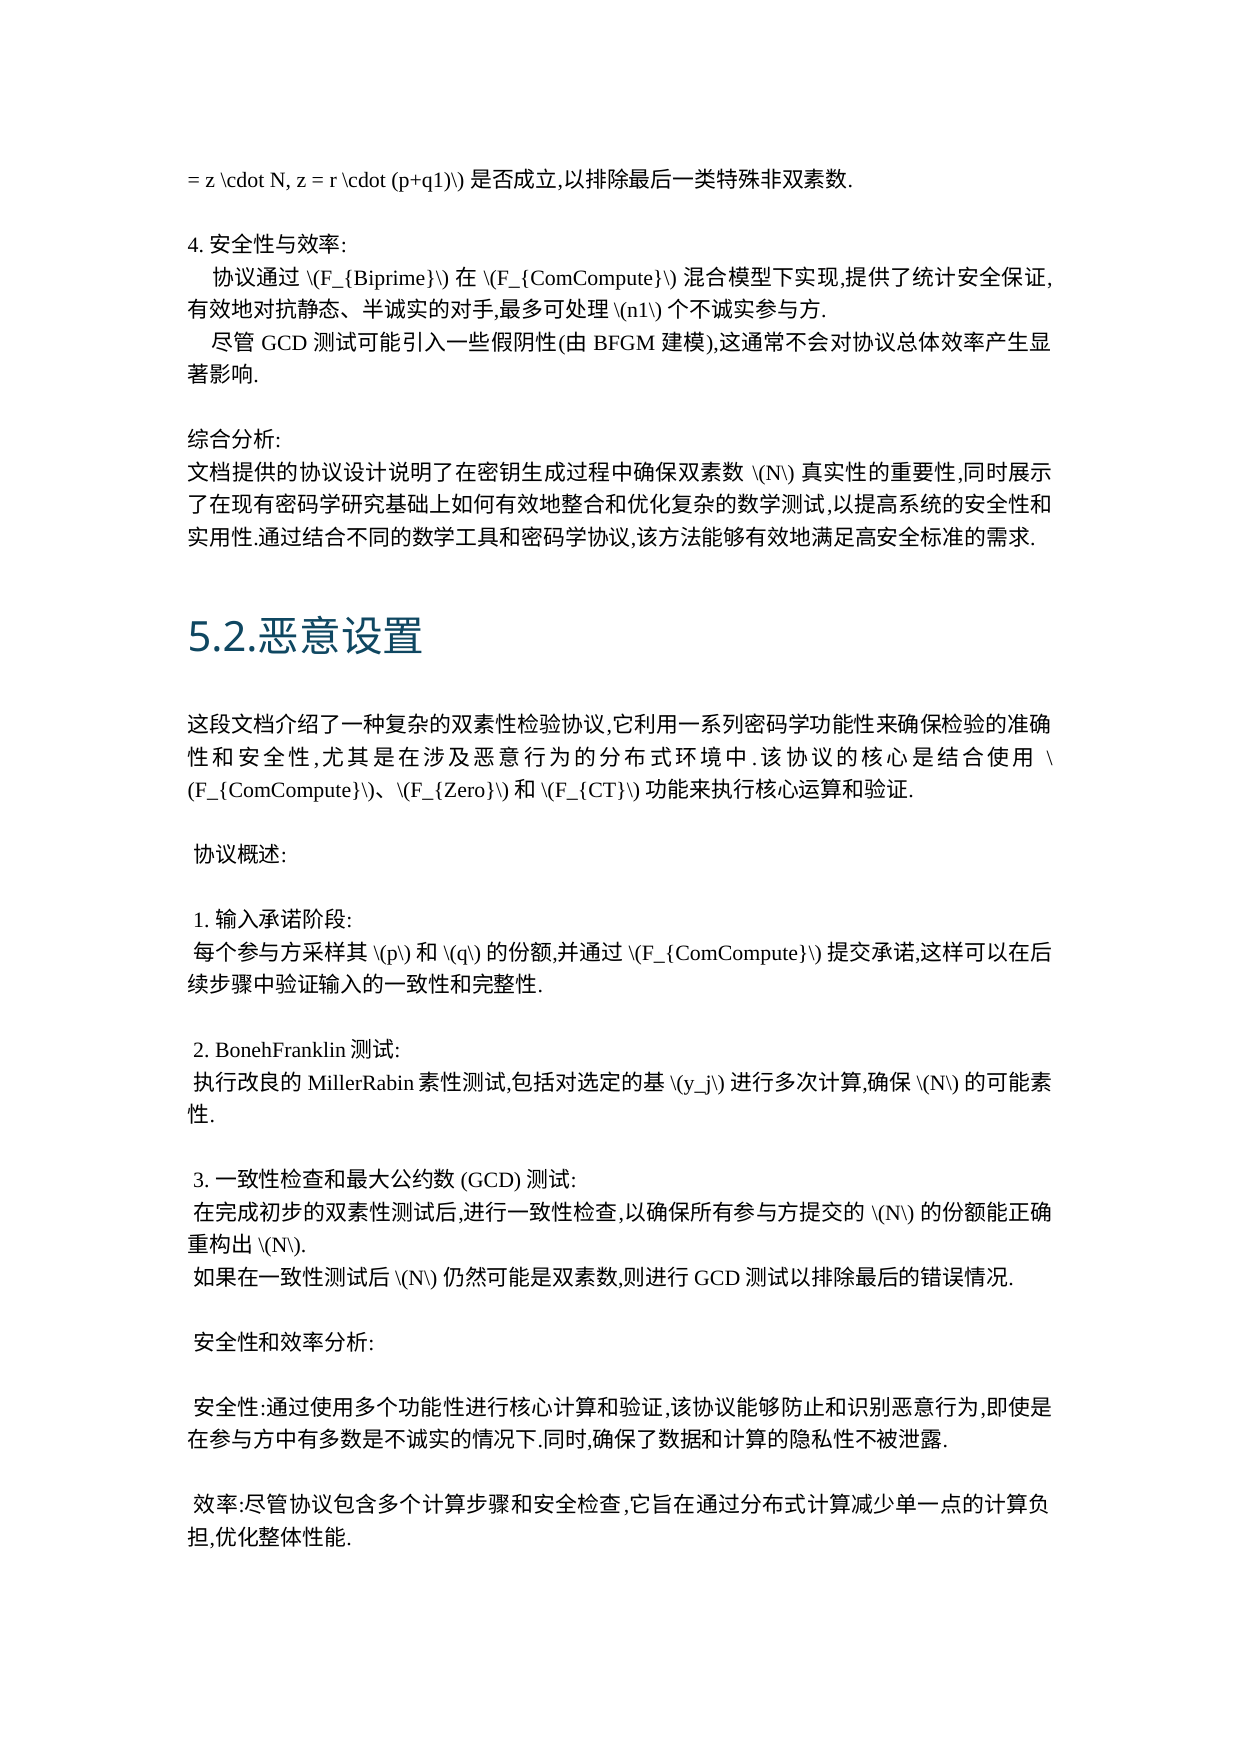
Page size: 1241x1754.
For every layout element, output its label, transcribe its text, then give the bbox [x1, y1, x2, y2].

text 安全性:通过使用多个功能性进行核心计算和验证,该协议能够防止和识别恶意行为,即使是在参与方中有多数是不诚实的情况下.同时,确保了数据和计算的隐私性不被泄露. [187, 1389, 1053, 1454]
text 协议概述: [187, 837, 1053, 869]
text 文档提供的协议设计说明了在密钥生成过程中确保双素数 \(N\) 真实性的重要性,同时展示了在现有密码学研究基础上如何有效地整合和优化复杂的数学测试,以提高系统的安全性和实用性.通过结合不同的数学工具和密码学协议,该方法能够有效地满足高安全标准的需求. [187, 454, 1053, 552]
text 4. 安全性与效率: [187, 227, 1053, 259]
text 综合分析: [187, 422, 1053, 454]
text 在完成初步的双素性测试后,进行一致性检查,以确保所有参与方提交的 \(N\) 的份额能正确重构出 \(N\). [187, 1194, 1053, 1259]
text 1. 输入承诺阶段: [187, 902, 1053, 934]
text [187, 162, 1053, 194]
text 每个参与方采样其 \(p\) 和 \(q\) 的份额,并通过 \(F_{ComCompute}\) 提交承诺,这样可以在后续步骤中验证输入的一致性和完整性. [187, 934, 1053, 999]
text 效率:尽管协议包含多个计算步骤和安全检查,它旨在通过分布式计算减少单一点的计算负担,优化整体性能. [187, 1487, 1053, 1552]
text 尽管 GCD 测试可能引入一些假阴性(由 BFGM 建模),这通常不会对协议总体效率产生显著影响. [187, 324, 1053, 389]
text 这段文档介绍了一种复杂的双素性检验协议,它利用一系列密码学功能性来确保检验的准确性和安全性,尤其是在涉及恶意行为的分布式环境中.该协议的核心是结合使用 \(F_{ComCompute}\)、\(F_{Zero}\) 和 \(F_{CT}\) 功能来执行核心运算和验证. [187, 707, 1053, 804]
text 3. 一致性检查和最大公约数 (GCD) 测试: [187, 1162, 1053, 1194]
text 安全性和效率分析: [187, 1324, 1053, 1357]
text 协议通过 \(F_{Biprime}\) 在 \(F_{ComCompute}\) 混合模型下实现,提供了统计安全保证,有效地对抗静态、半诚实的对手,最多可处理 \(n1\) 个不诚实参与方. [187, 259, 1053, 324]
text 2. BonehFranklin测试: [187, 1032, 1053, 1064]
text 执行改良的MillerRabin素性测试,包括对选定的基 \(y_j\) 进行多次计算,确保 \(N\) 的可能素性. [187, 1064, 1053, 1129]
text 如果在一致性测试后 \(N\) 仍然可能是双素数,则进行 GCD 测试以排除最后的错误情况. [187, 1259, 1053, 1292]
subtitle 5.2.恶意设置 [187, 601, 1053, 666]
